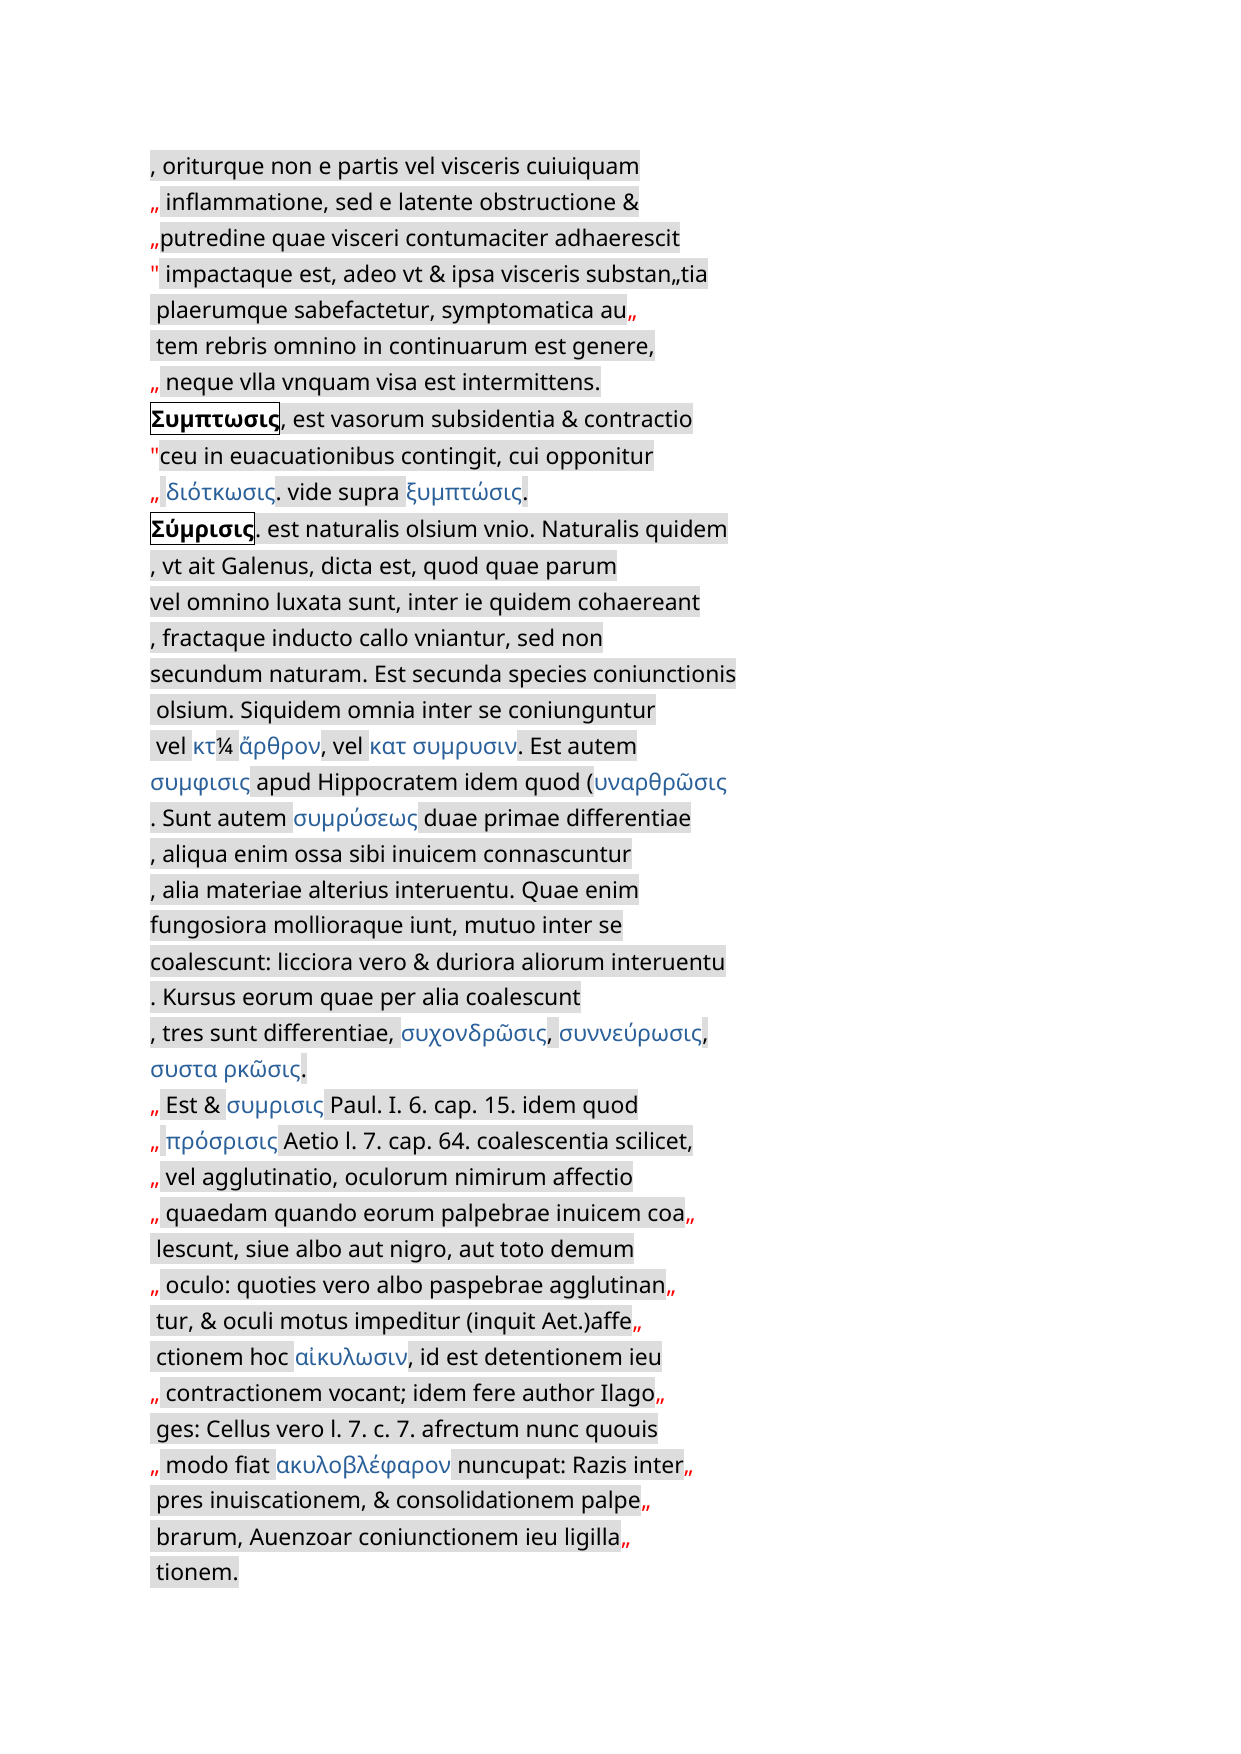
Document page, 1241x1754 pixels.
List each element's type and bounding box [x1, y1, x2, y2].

text [150, 150, 1090, 1588]
